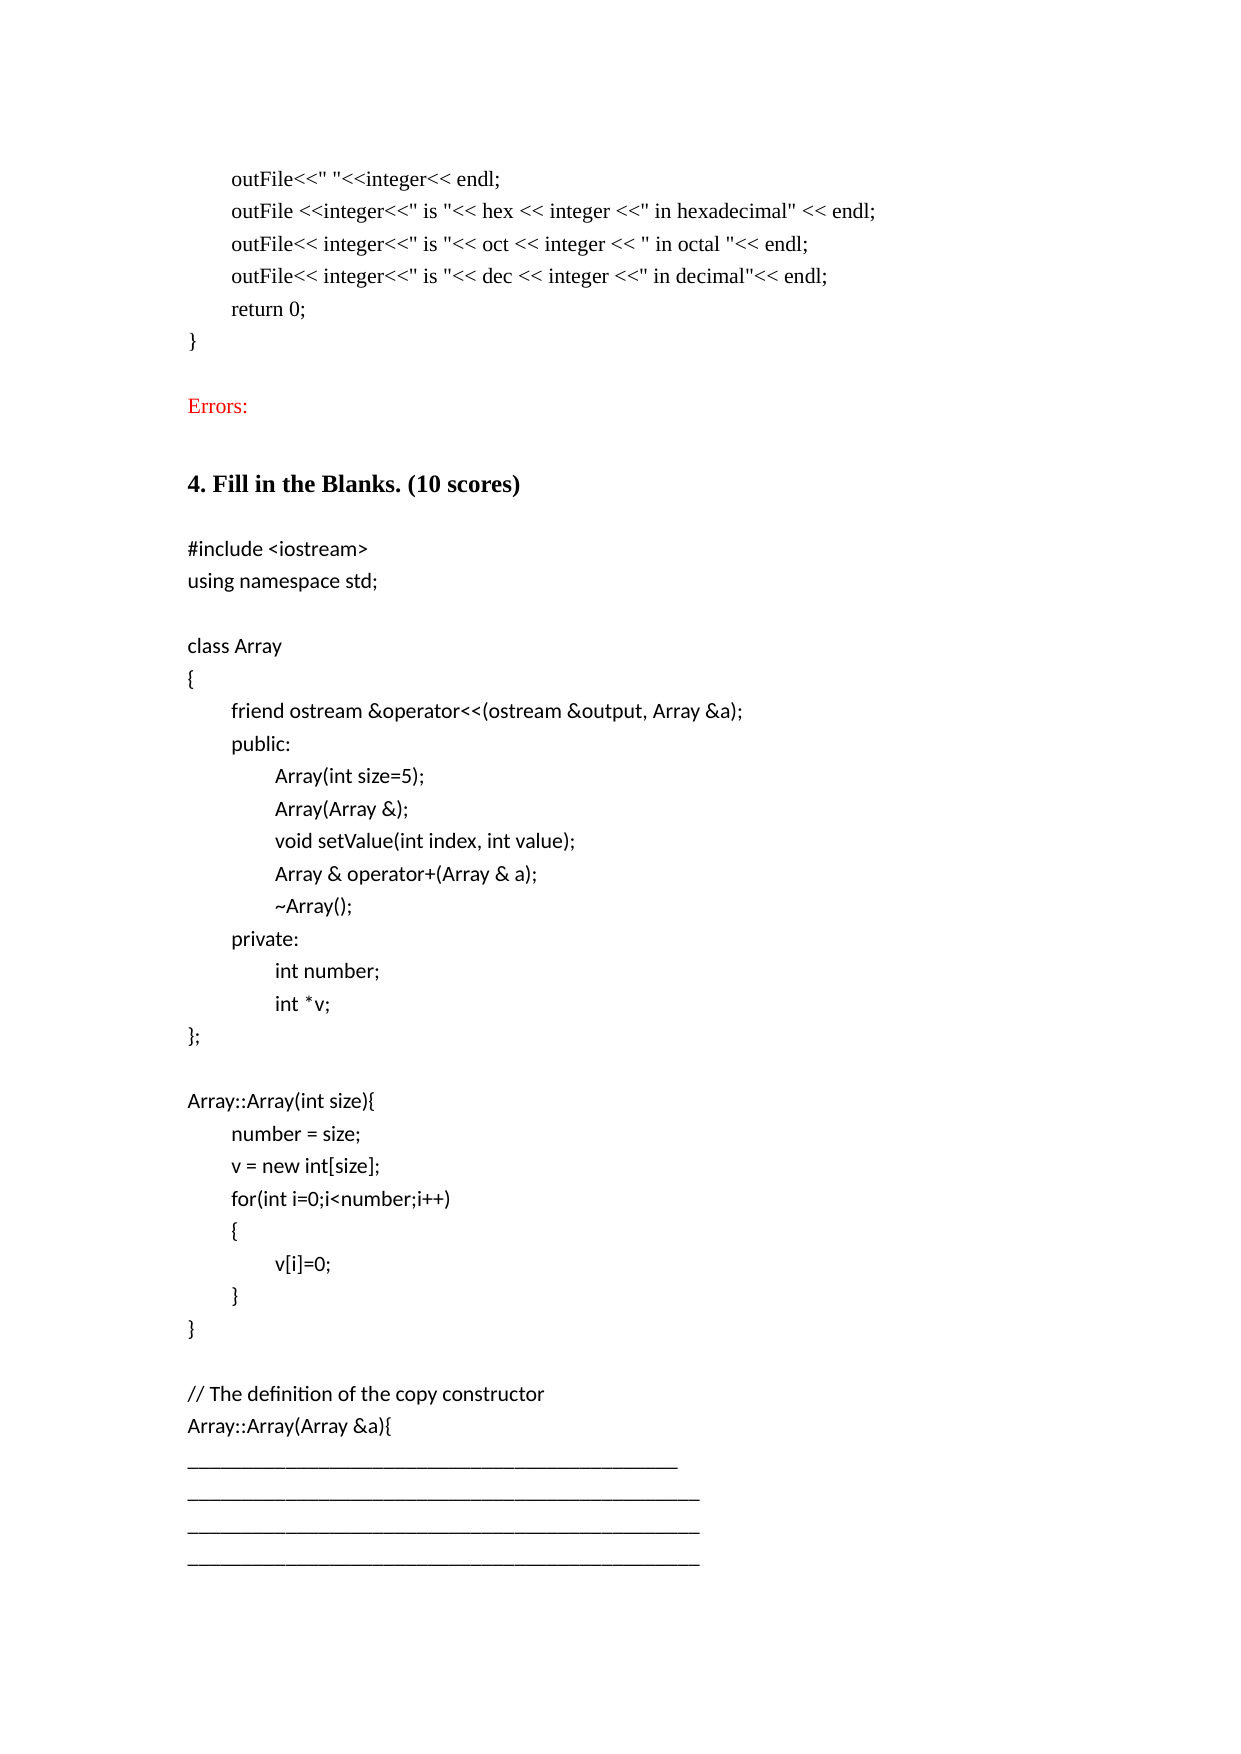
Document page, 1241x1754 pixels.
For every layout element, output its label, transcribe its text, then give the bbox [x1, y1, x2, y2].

text public: [187, 727, 1053, 759]
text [187, 1474, 1053, 1507]
text ~Array(); [187, 889, 1053, 922]
text { [187, 662, 1053, 694]
text v[i]=0; [187, 1247, 1053, 1279]
text using namespace std; [187, 564, 1053, 597]
text } [187, 1312, 1053, 1344]
text Array & operator+(Array & a); [187, 857, 1053, 889]
text friend ostream &operator<<(ostream &output, Array &a); [187, 694, 1053, 727]
text Array(Array &); [187, 792, 1053, 824]
text // The definition of the copy constructor [187, 1377, 1053, 1409]
text } [187, 1279, 1053, 1312]
text v = new int[size]; [187, 1149, 1053, 1182]
text outFile<< integer<<" is "<< dec << integer <<" in decimal"<< endl; [187, 259, 1053, 292]
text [187, 1507, 1053, 1539]
text }; [187, 1019, 1053, 1052]
text class Array [187, 629, 1053, 662]
text outFile<< integer<<" is "<< oct << integer << " in octal "<< endl; [187, 227, 1053, 259]
text int number; [187, 954, 1053, 987]
text number = size; [187, 1117, 1053, 1149]
text Array::Array(int size){ [187, 1084, 1053, 1117]
text _____________________________________________ [187, 1442, 1053, 1474]
text Array::Array(Array &a){ [187, 1409, 1053, 1442]
text { [187, 1214, 1053, 1247]
subtitle 4. Fill in the Blanks. (10 scores) [187, 467, 1053, 499]
text private: [187, 922, 1053, 954]
text return 0; [187, 292, 1053, 324]
text } [187, 324, 1053, 357]
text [187, 1539, 1053, 1572]
text #include <iostream> [187, 532, 1053, 564]
text Errors: [187, 389, 1053, 422]
text void setValue(int index, int value); [187, 824, 1053, 857]
text for(int i=0;i<number;i++) [187, 1182, 1053, 1214]
text int *v; [187, 987, 1053, 1019]
text outFile<<" "<<integer<< endl; [187, 162, 1053, 194]
text outFile <<integer<<" is "<< hex << integer <<" in hexadecimal" << endl; [187, 194, 1053, 227]
text Array(int size=5); [187, 759, 1053, 792]
